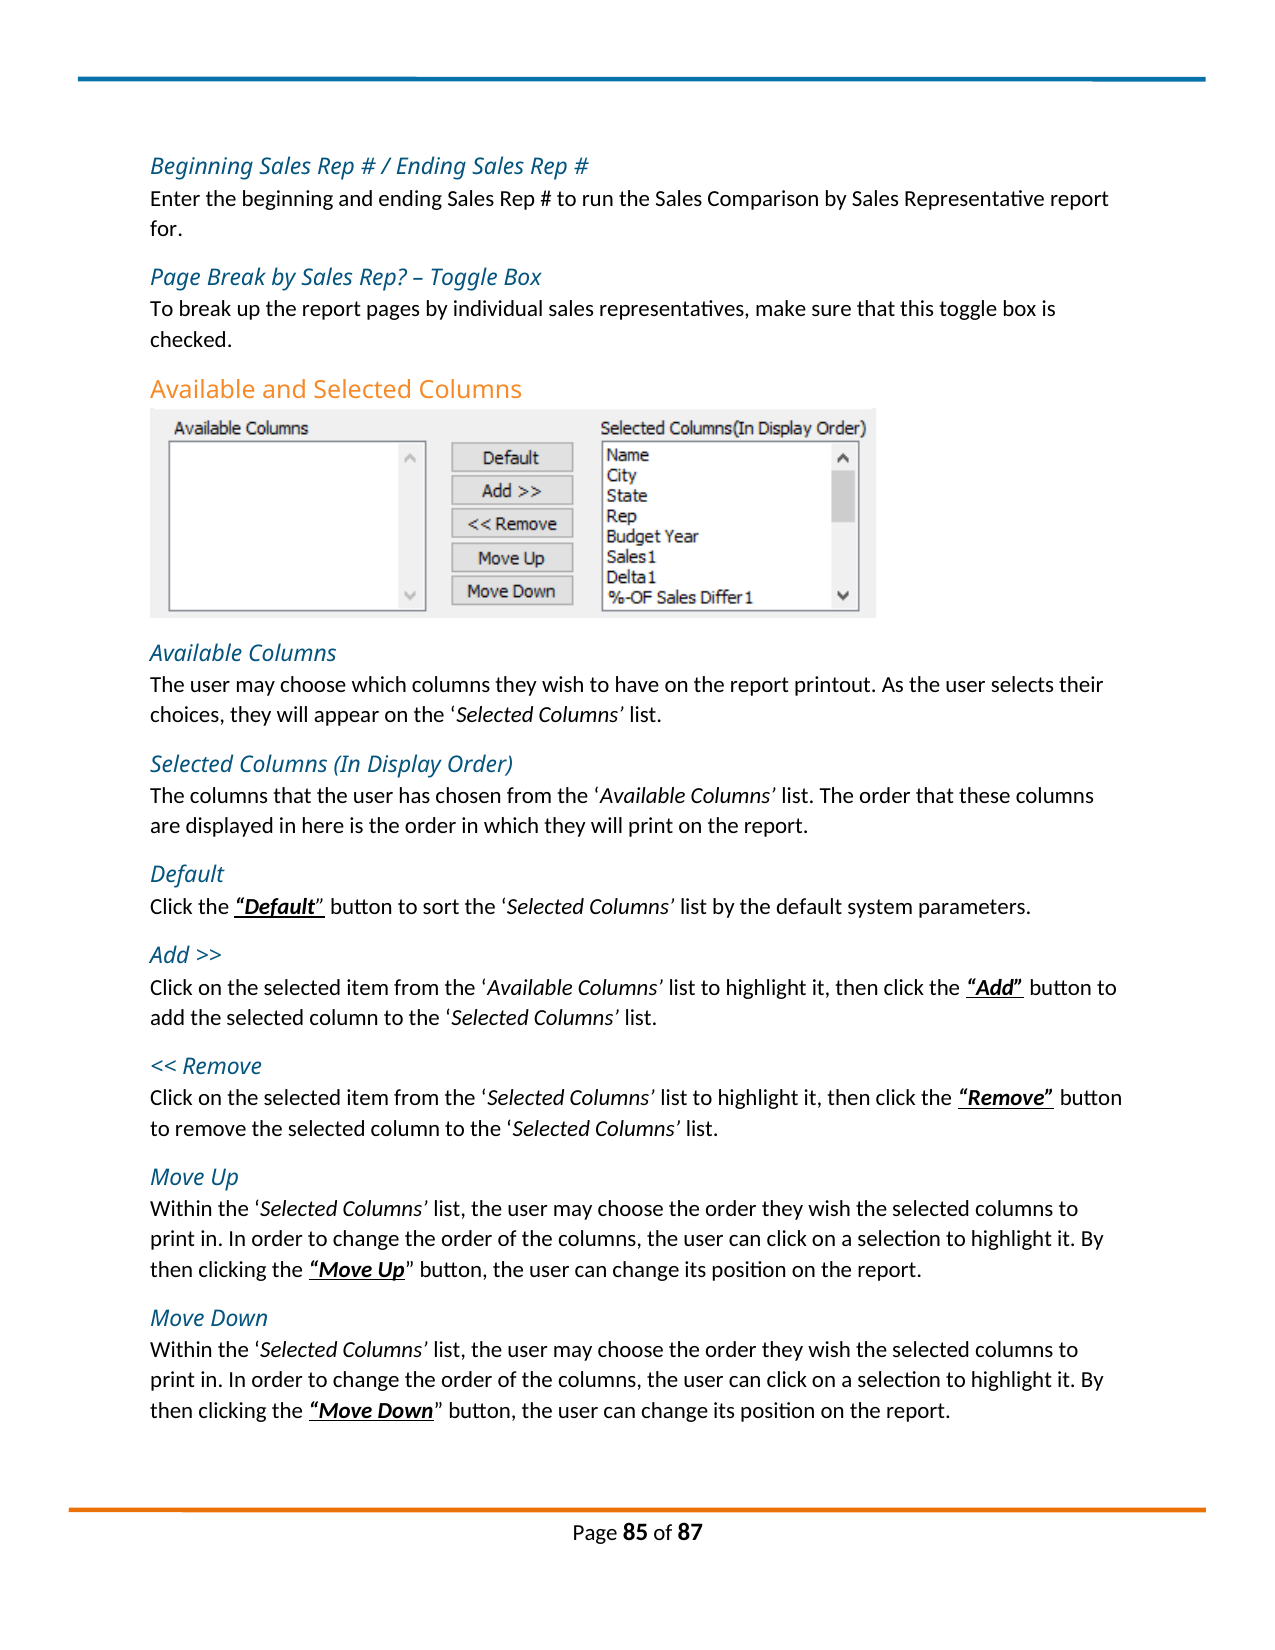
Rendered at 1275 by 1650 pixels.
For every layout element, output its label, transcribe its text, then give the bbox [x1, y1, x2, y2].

picture [150, 408, 877, 618]
text To break up the report pages by individual sales representatives, make sure that this toggle box is checked. [150, 294, 1125, 353]
text Click on the selected item from the ‘Available Columns’ list to highlight it, then click the “Add” button to add the selected column to the ‘Selected Columns’ list. [150, 973, 1125, 1031]
text Enter the beginning and ending Sales Rep # to run the Sales Comparison by Sales Representative report for. [150, 184, 1125, 242]
text Within the ‘Selected Columns’ list, the user may choose the order they wish the selected columns to print in. In order to change the order of the columns, the user can click on a selection to highlight it. By then clicking the “Move Up” button, the user can change its position on the report. [150, 1194, 1125, 1283]
subtitle Page Break by Sales Rep? – Toggle Box [150, 261, 1125, 292]
subtitle << Remove [150, 1050, 1125, 1081]
subtitle Available Columns [150, 637, 1125, 668]
subtitle Add >> [150, 939, 1125, 970]
subtitle Beginning Sales Rep # / Ending Sales Rep # [150, 150, 1125, 181]
text Within the ‘Selected Columns’ list, the user may choose the order they wish the selected columns to print in. In order to change the order of the columns, the user can click on a selection to highlight it. By then clicking the “Move Down” button, the user can change its position on the report. [150, 1335, 1125, 1424]
subtitle Available and Selected Columns [150, 372, 1125, 406]
subtitle Move Down [150, 1302, 1125, 1333]
text The user may choose which columns they wish to have on the report printout. As the user selects their choices, they will appear on the ‘Selected Columns’ list. [150, 670, 1125, 729]
subtitle Default [150, 858, 1125, 889]
text The columns that the user has chosen from the ‘Available Columns’ list. The order that these columns are displayed in here is the order in which they will print on the report. [150, 781, 1125, 839]
subtitle Selected Columns (In Display Order) [150, 747, 1125, 779]
text Click the “Default” button to sort the ‘Selected Columns’ list by the default system parameters. [150, 892, 1125, 920]
text Click on the selected item from the ‘Selected Columns’ list to highlight it, then click the “Remove” button to remove the selected column to the ‘Selected Columns’ list. [150, 1083, 1125, 1142]
subtitle Move Up [150, 1161, 1125, 1192]
